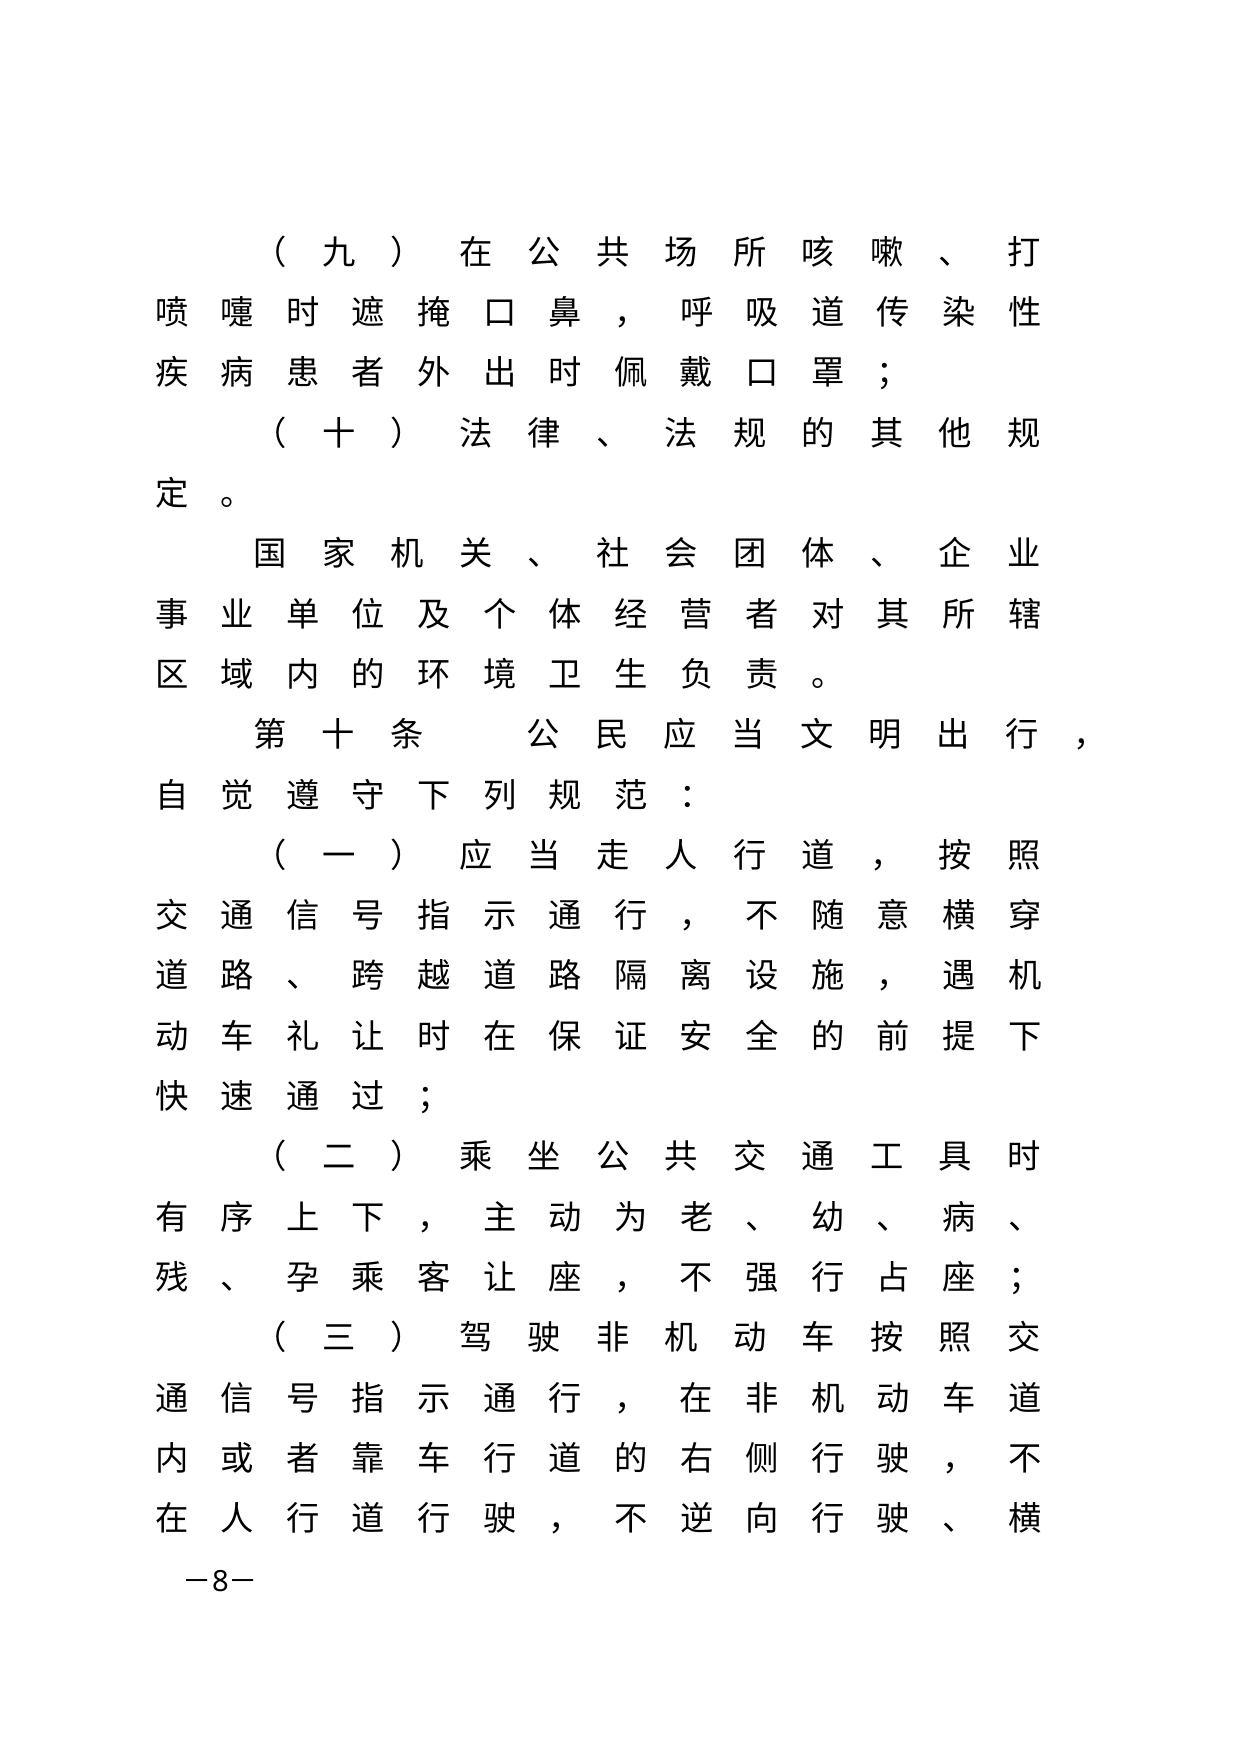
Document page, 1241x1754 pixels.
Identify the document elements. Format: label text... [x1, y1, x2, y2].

text （十）法律、法规的其他规定。 [155, 400, 1073, 521]
text （九）在公共场所咳嗽、打喷嚏时遮掩口鼻，呼吸道传染性疾病患者外出时佩戴口罩； [155, 219, 1073, 400]
text 国家机关、社会团体、企业事业单位及个体经营者对其所辖区域内的环境卫生负责。 [155, 521, 1073, 702]
text （三）驾驶非机动车按照交通信号指示通行，在非机动车道内或者靠车行道的右侧行驶，不在人行道行驶，不逆向行驶、横穿马路或者追逐竞驶； [155, 1305, 1073, 1546]
text （二）乘坐公共交通工具时有序上下，主动为老、幼、病、残、孕乘客让座，不强行占座； [155, 1124, 1073, 1305]
text 第十条 公民应当文明出行，自觉遵守下列规范： [155, 702, 1073, 823]
text （一）应当走人行道，按照交通信号指示通行，不随意横穿道路、跨越道路隔离设施，遇机动车礼让时在保证安全的前提下快速通过； [155, 823, 1073, 1124]
